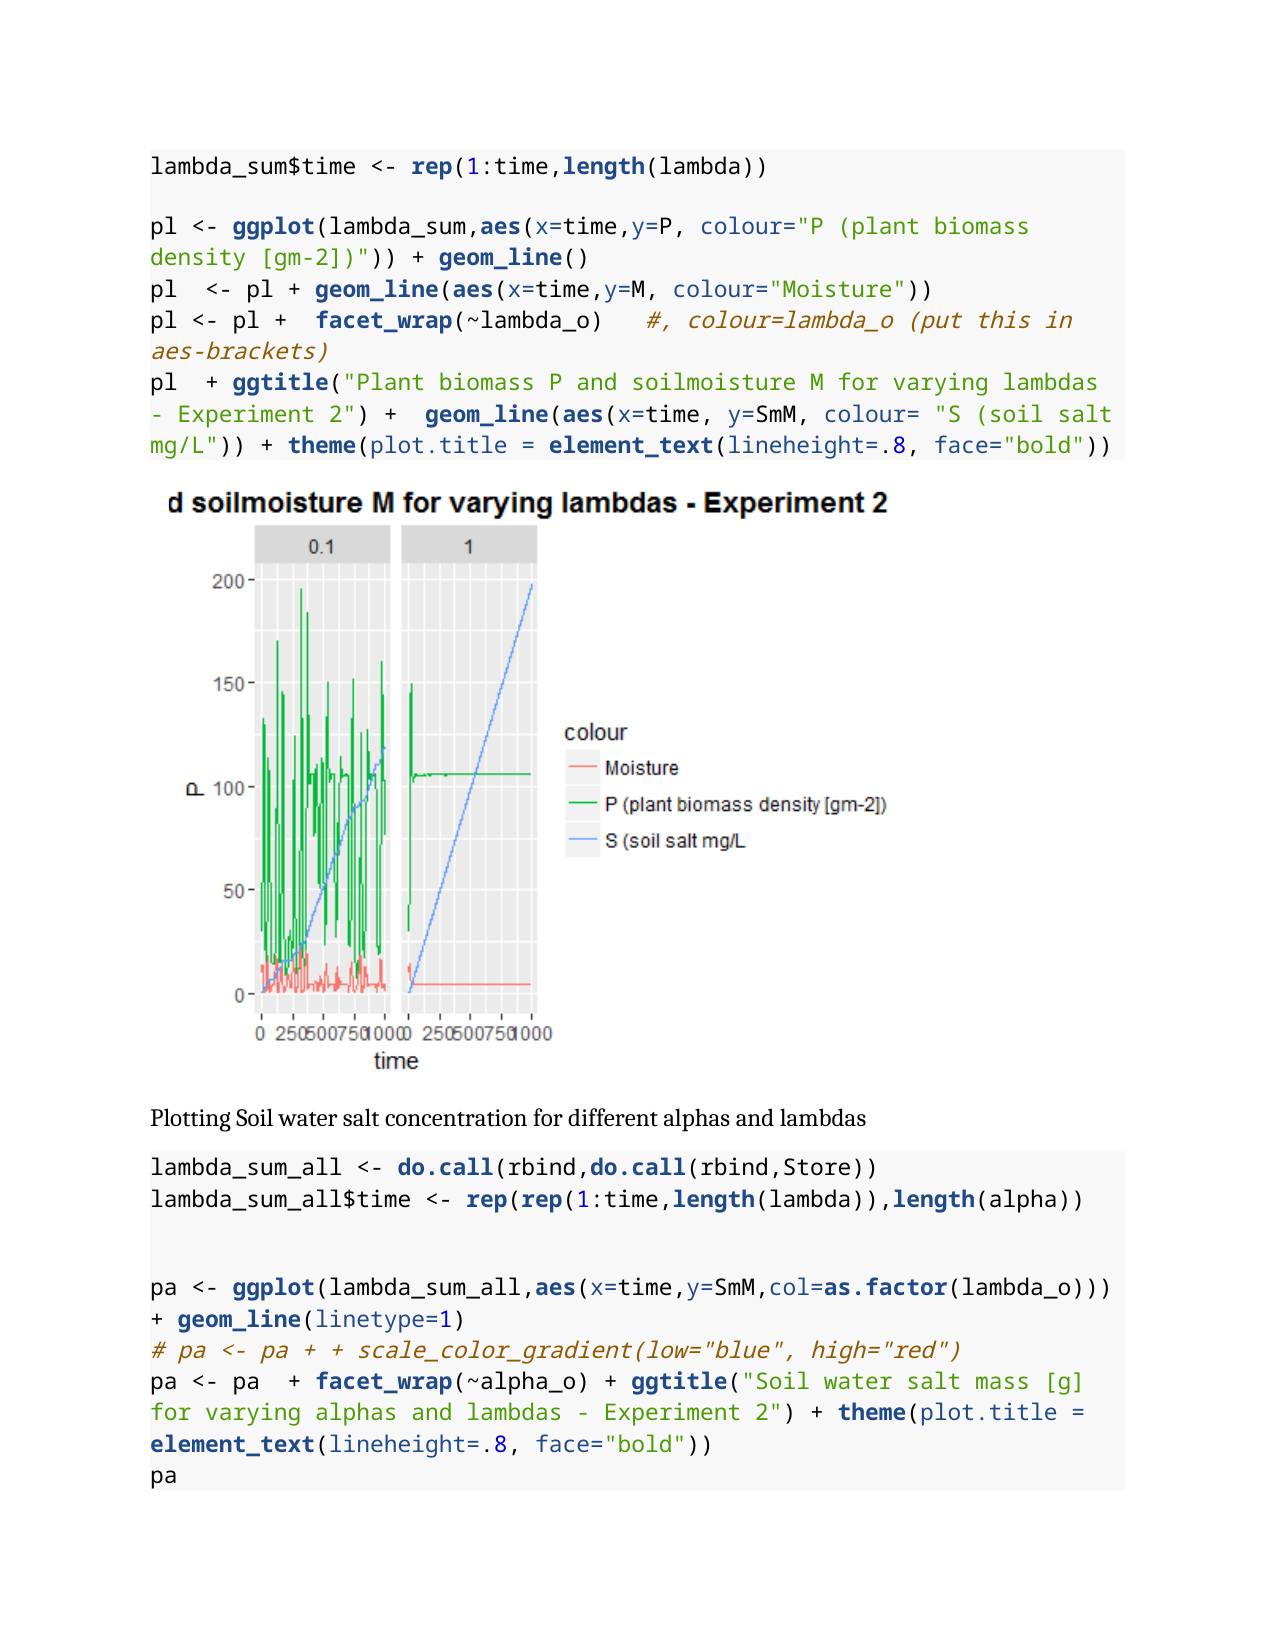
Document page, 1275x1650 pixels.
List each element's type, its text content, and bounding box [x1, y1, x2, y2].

text lambda_sum_all <- do.call(rbind,do.call(rbind,Store)) lambda_sum_all$time <- rep(rep(1:time,length(lambda)),length(alpha)) pa <- ggplot(lambda_sum_all,aes(x=time,y=SmM,col=as.factor(lambda_o))) + geom_line(linetype=1) # pa <- pa + + scale_color_gradient(low="blue", high="red") pa <- pa + facet_wrap(~alpha_o) + ggtitle("Soil water salt mass [g] for varying alphas and lambdas - Experiment 2") + theme(plot.title = element_text(lineheight=.8, face="bold")) pa [150, 1151, 1125, 1490]
text Plotting Soil water salt concentration for different alphas and lambdas [150, 1104, 1125, 1132]
picture [168, 478, 925, 1085]
